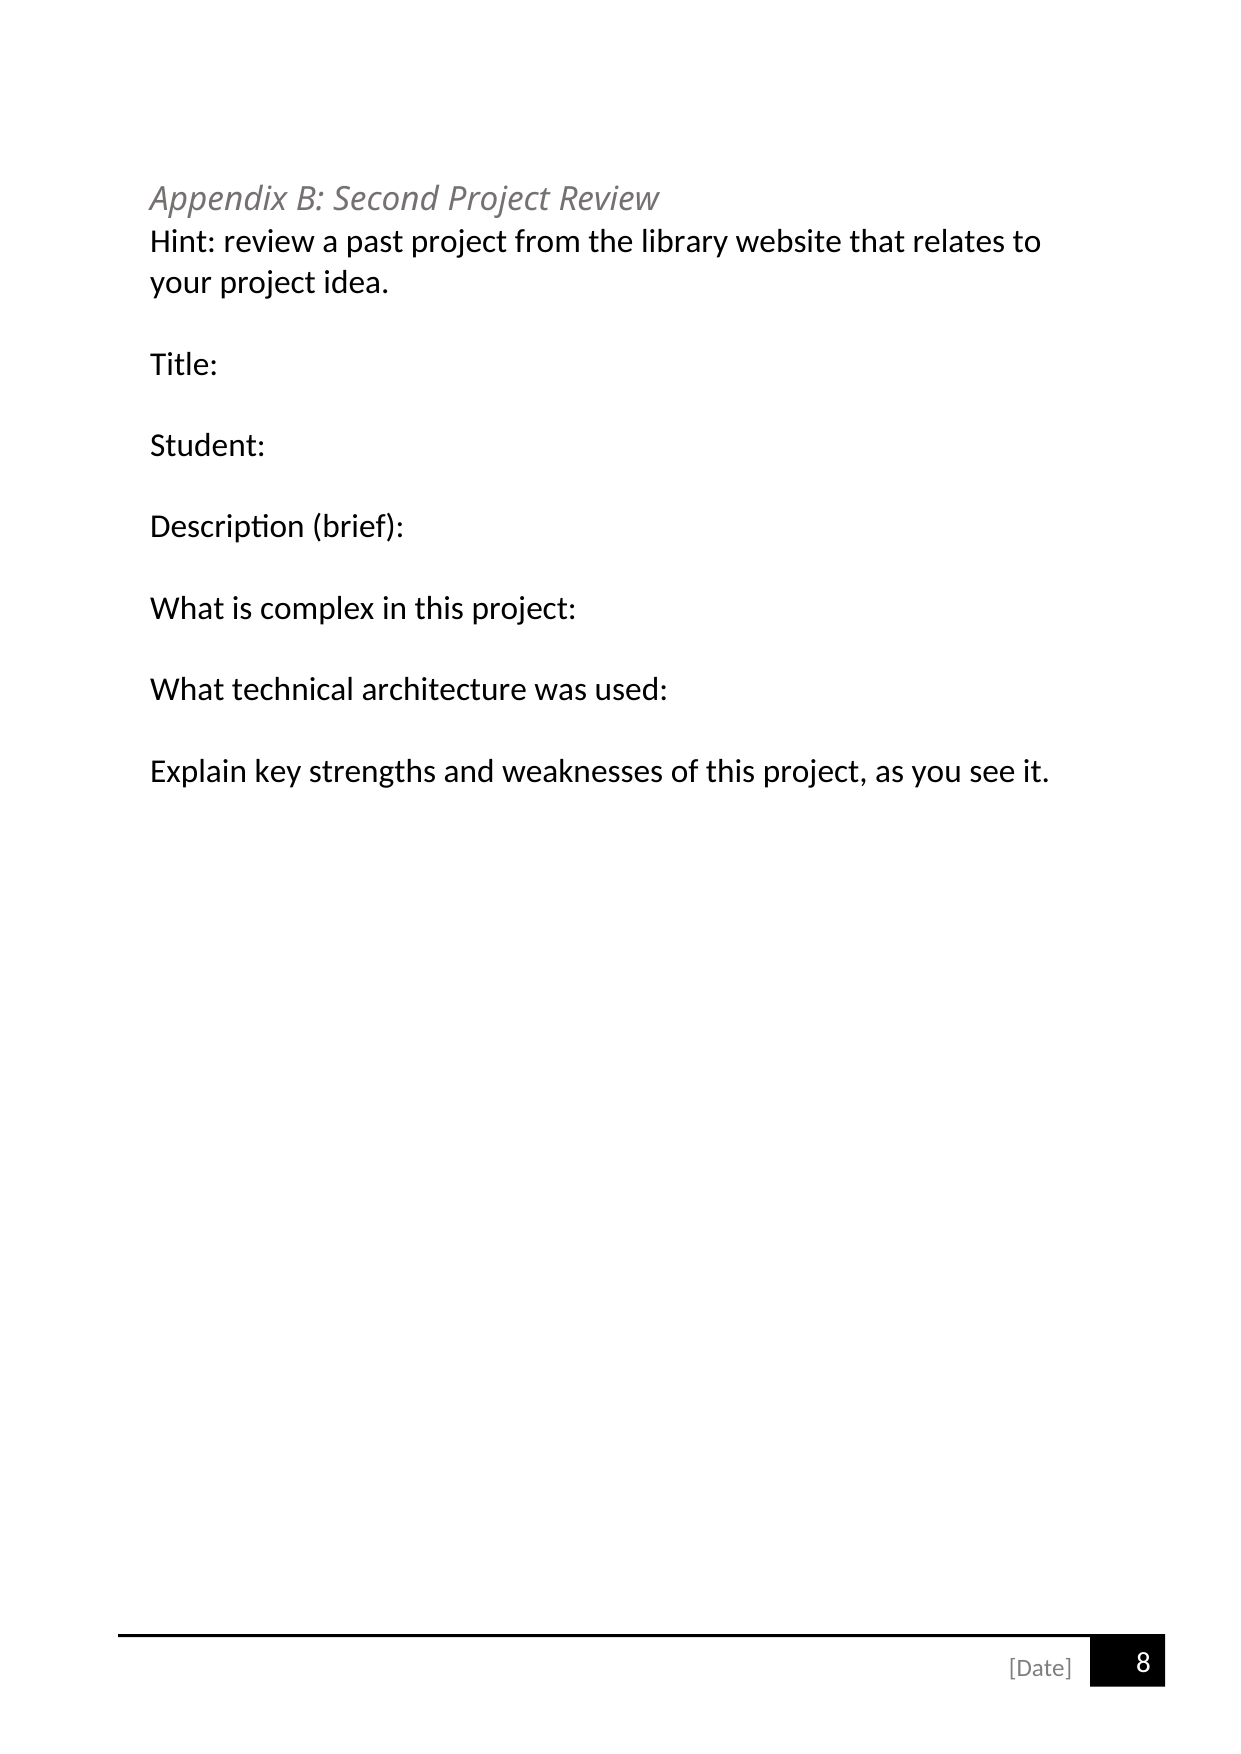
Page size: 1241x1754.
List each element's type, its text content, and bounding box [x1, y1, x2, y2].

text What technical architecture was used: [150, 668, 1090, 709]
subtitle Appendix B: Second Project Review [150, 175, 1090, 220]
text Hint: review a past project from the library website that relates to your project idea. [150, 220, 1090, 302]
text Title: [150, 343, 1090, 383]
text Description (brief): [150, 506, 1090, 546]
text Explain key strengths and weaknesses of this project, as you see it. [150, 750, 1090, 791]
text Student: [150, 424, 1090, 465]
text What is complex in this project: [150, 587, 1090, 628]
